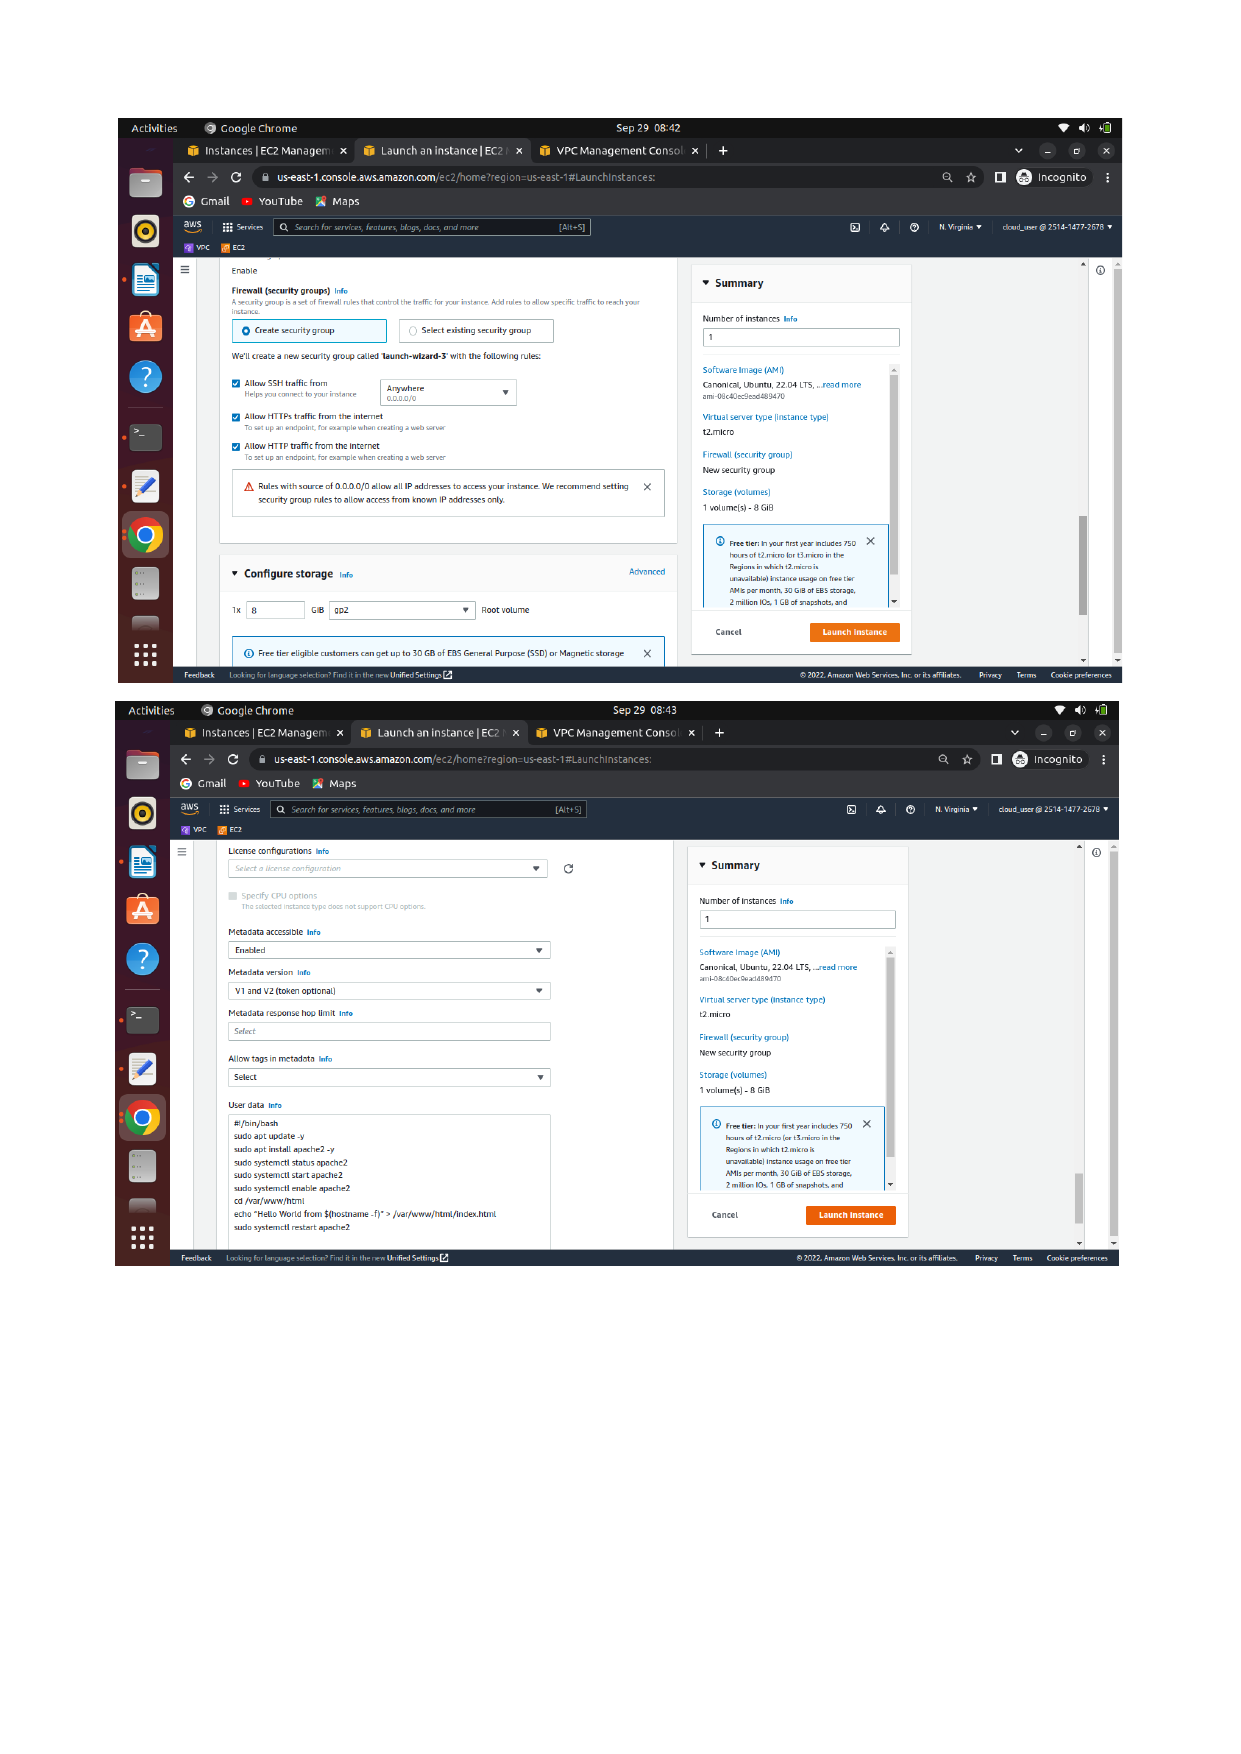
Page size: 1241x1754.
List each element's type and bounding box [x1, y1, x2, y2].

picture [118, 118, 1123, 683]
picture [115, 701, 1119, 1266]
